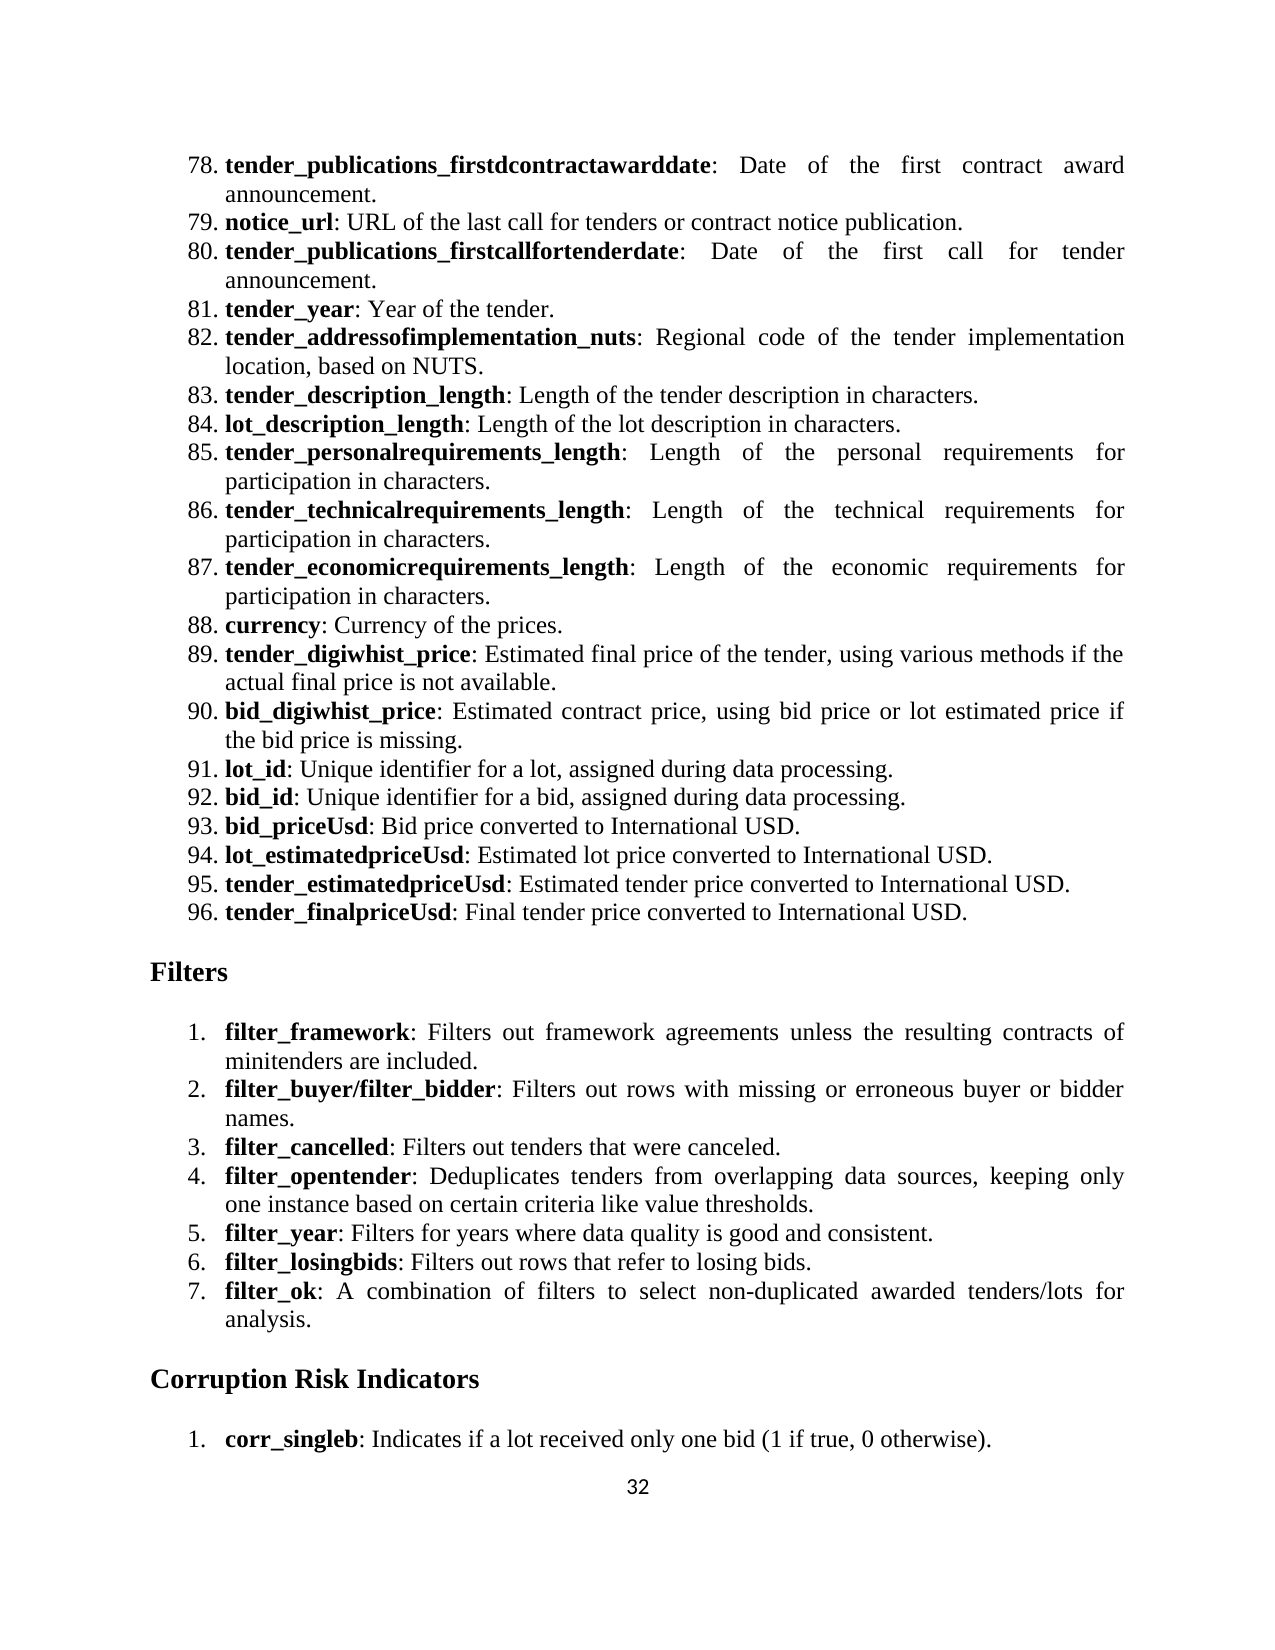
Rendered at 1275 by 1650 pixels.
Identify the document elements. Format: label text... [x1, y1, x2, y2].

list tender_personalrequirements_length: Length of the personal requirements for participation in characters. [187, 437, 1125, 495]
list tender_publications_firstdcontractawarddate: Date of the first contract award announcement. [187, 150, 1125, 207]
list tender_economicrequirements_length: Length of the economic requirements for participation in characters. [187, 552, 1125, 610]
list currency: Currency of the prices. [187, 610, 1125, 639]
list bid_priceUsd: Bid price converted to International USD. [187, 811, 1125, 840]
list tender_publications_firstcallfortenderdate: Date of the first call for tender announcement. [187, 236, 1125, 294]
list tender_addressofimplementation_nuts: Regional code of the tender implementation location, based on NUTS. [187, 322, 1125, 380]
text Corruption Risk Indicators [150, 1362, 1125, 1395]
list tender_finalpriceUsd: Final tender price converted to International USD. [187, 897, 1125, 926]
list bid_digiwhist_price: Estimated contract price, using bid price or lot estimated price if the bid price is missing. [187, 696, 1125, 754]
list tender_year: Year of the tender. [187, 294, 1125, 322]
list bid_id: Unique identifier for a bid, assigned during data processing. [187, 782, 1125, 811]
text Filters [150, 955, 1125, 988]
list lot_id: Unique identifier for a lot, assigned during data processing. [187, 754, 1125, 782]
list filter_framework: Filters out framework agreements unless the resulting contracts of minitenders are included. [187, 1017, 1125, 1074]
list filter_ok: A combination of filters to select non-duplicated awarded tenders/lots for analysis. [187, 1276, 1125, 1333]
list lot_estimatedpriceUsd: Estimated lot price converted to International USD. [187, 840, 1125, 869]
list tender_digiwhist_price: Estimated final price of the tender, using various methods if the actual final price is not available. [187, 639, 1125, 696]
list filter_opentender: Deduplicates tenders from overlapping data sources, keeping only one instance based on certain criteria like value thresholds. [187, 1161, 1125, 1218]
list filter_year: Filters for years where data quality is good and consistent. [187, 1218, 1125, 1247]
list filter_cancelled: Filters out tenders that were canceled. [187, 1132, 1125, 1161]
list filter_buyer/filter_bidder: Filters out rows with missing or erroneous buyer or bidder names. [187, 1074, 1125, 1132]
list lot_description_length: Length of the lot description in characters. [187, 409, 1125, 437]
list tender_estimatedpriceUsd: Estimated tender price converted to International USD. [187, 869, 1125, 897]
list notice_url: URL of the last call for tenders or contract notice publication. [187, 207, 1125, 236]
list filter_losingbids: Filters out rows that refer to losing bids. [187, 1247, 1125, 1276]
list tender_technicalrequirements_length: Length of the technical requirements for participation in characters. [187, 495, 1125, 552]
list corr_singleb: Indicates if a lot received only one bid (1 if true, 0 otherwise). [187, 1424, 1125, 1453]
list tender_description_length: Length of the tender description in characters. [187, 380, 1125, 409]
